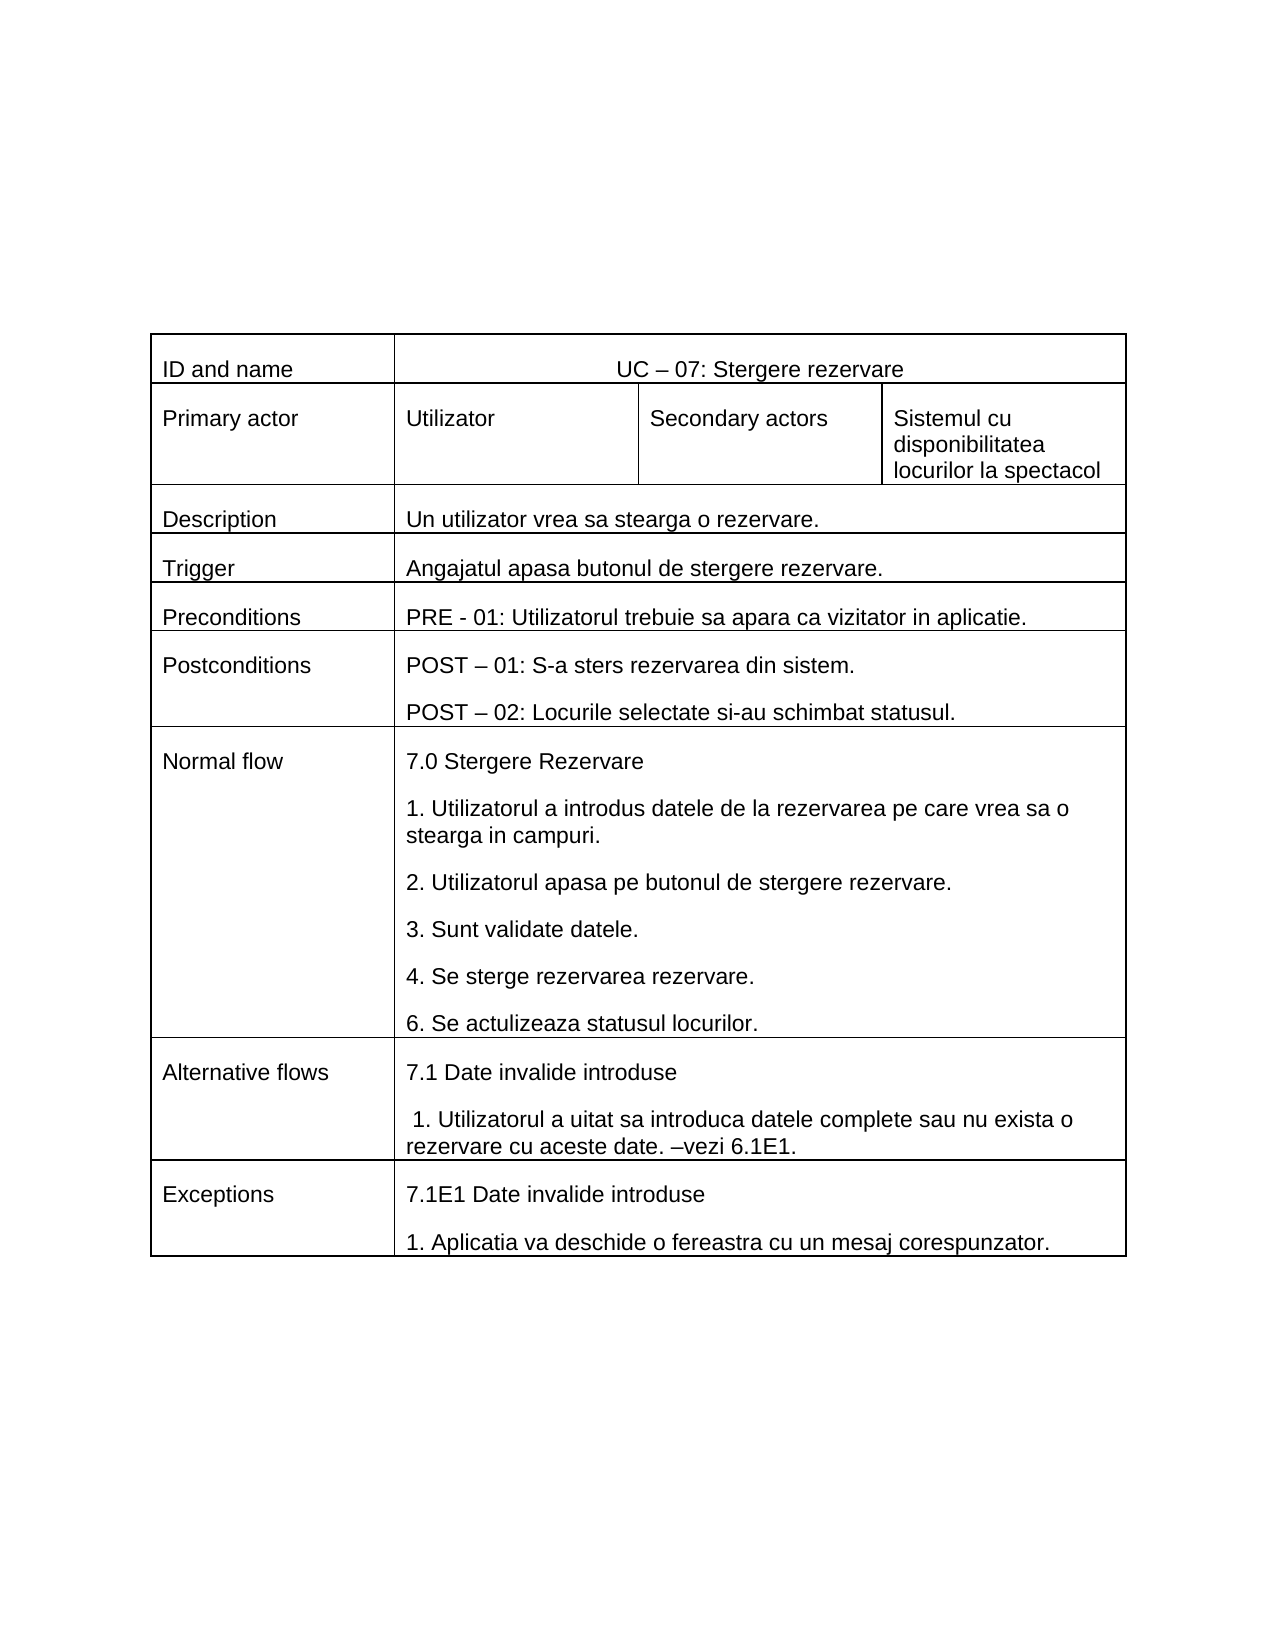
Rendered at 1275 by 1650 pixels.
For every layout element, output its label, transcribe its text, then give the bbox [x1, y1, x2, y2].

table_cell Normal flow [152, 727, 394, 1037]
table_cell Utilizator [395, 384, 638, 483]
table_cell Alternative flows [152, 1038, 394, 1159]
table_cell 7.1 Date invalide introduse 1. Utilizatorul a uitat sa introduca datele complete sau nu exista o rezervare cu aceste date. –vezi 6.1E1. [395, 1038, 1125, 1159]
table_cell Angajatul apasa butonul de stergere rezervare. [395, 534, 1125, 581]
table_cell Secondary actors [639, 384, 881, 483]
table_cell Exceptions [152, 1161, 394, 1255]
table_cell Sistemul cu disponibilitatea locurilor la spectacol [883, 384, 1125, 483]
table_header UC – 07: Stergere rezervare [395, 335, 1125, 382]
table_cell Un utilizator vrea sa stearga o rezervare. [395, 485, 1125, 532]
table_cell PRE - 01: Utilizatorul trebuie sa apara ca vizitator in aplicatie. [395, 583, 1125, 630]
table_cell 7.1E1 Date invalide introduse 1. Aplicatia va deschide o fereastra cu un mesaj corespunzator. [395, 1161, 1125, 1255]
table_cell Description [152, 485, 394, 532]
table_cell Preconditions [152, 583, 394, 630]
table_cell Postconditions [152, 631, 394, 726]
table_cell 7.0 Stergere Rezervare 1. Utilizatorul a introdus datele de la rezervarea pe care vrea sa o stearga in campuri. 2. Utilizatorul apasa pe butonul de stergere rezervare. 3. Sunt validate datele. 4. Se sterge rezervarea rezervare. 6. Se actulizeaza statusul locurilor. [395, 727, 1125, 1037]
table_cell POST – 01: S-a sters rezervarea din sistem. POST – 02: Locurile selectate si-au schimbat statusul. [395, 631, 1125, 726]
table_header ID and name [152, 335, 394, 382]
table_cell Primary actor [152, 384, 394, 483]
table_cell Trigger [152, 534, 394, 581]
